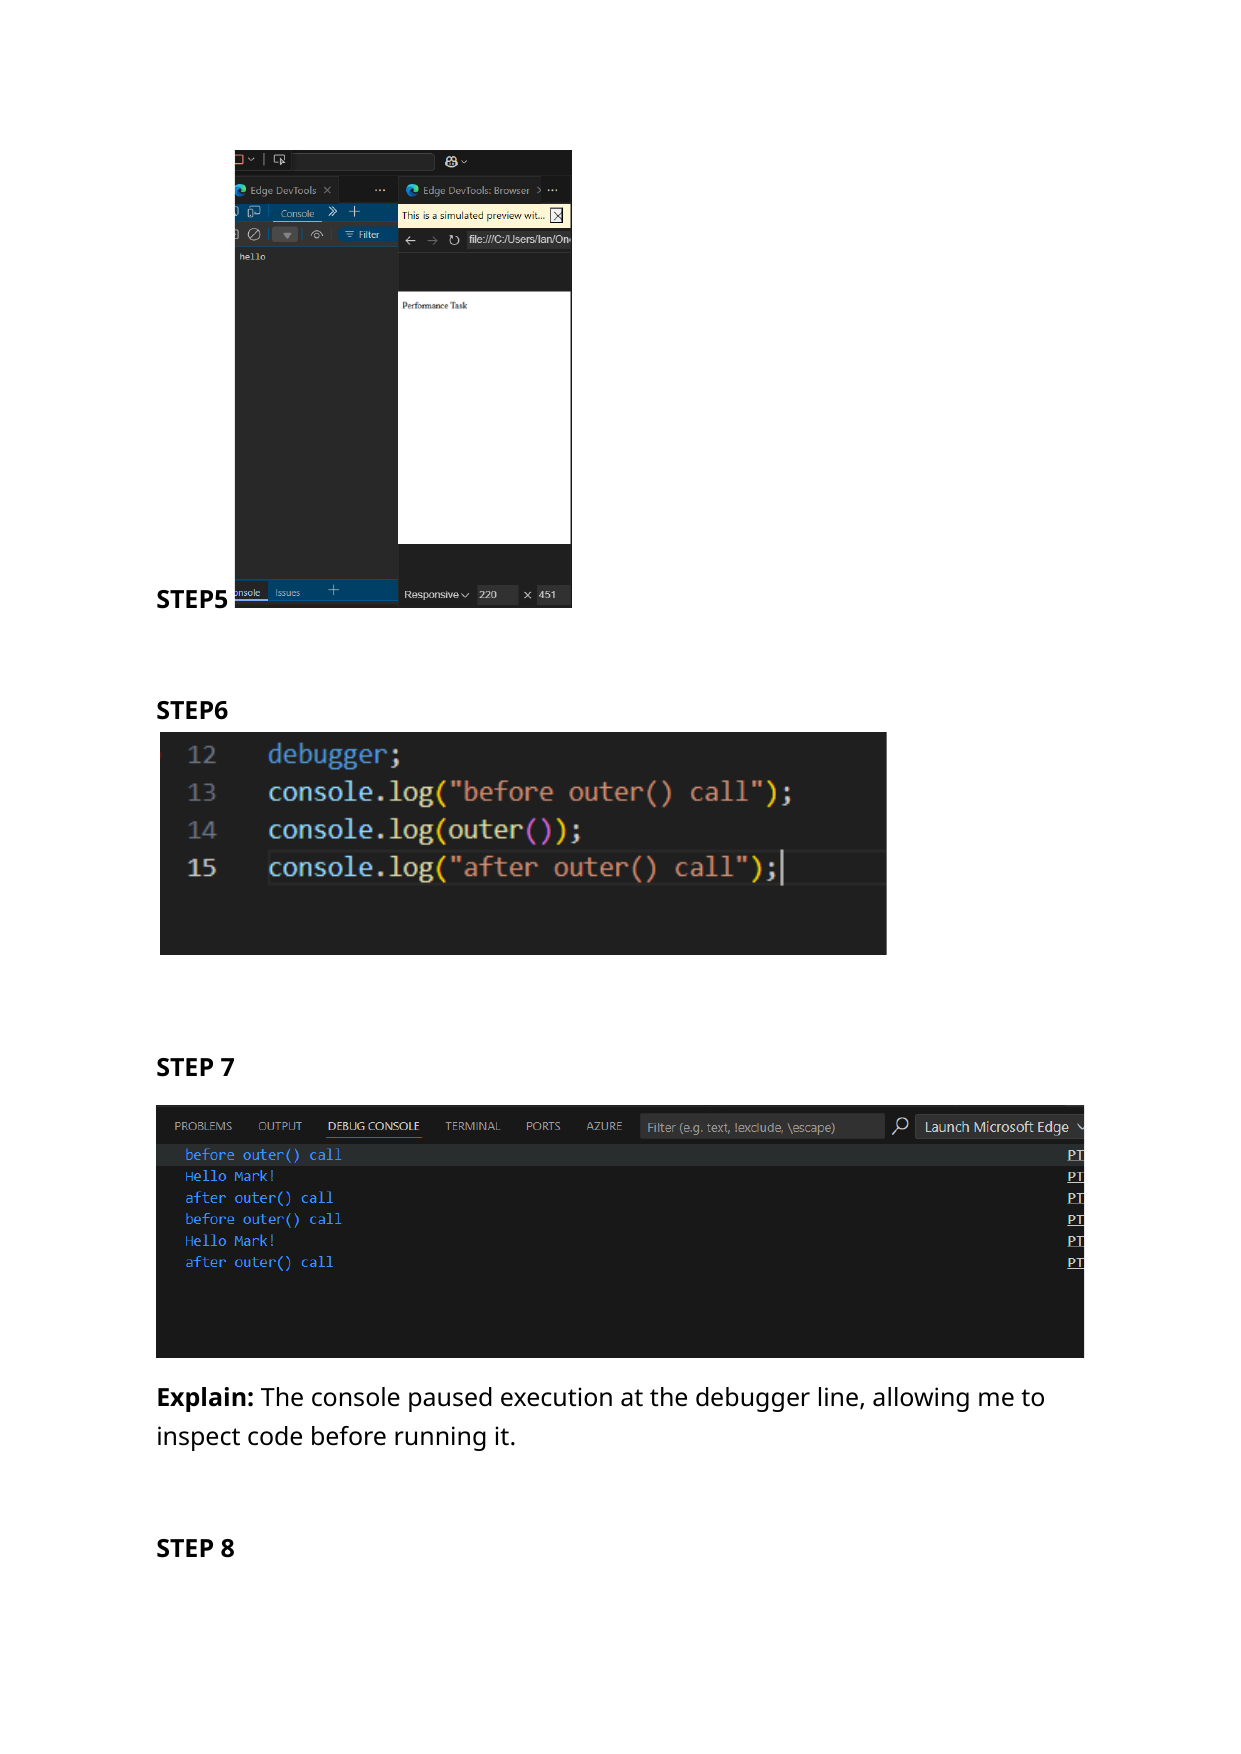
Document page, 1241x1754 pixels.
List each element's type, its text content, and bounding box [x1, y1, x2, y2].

text STEP6 [156, 693, 1084, 727]
picture [160, 732, 887, 955]
picture [234, 150, 572, 608]
text STEP 7 [156, 1050, 1084, 1084]
text STEP 8 [156, 1530, 1084, 1564]
picture [156, 1105, 1085, 1358]
text Explain: The console paused execution at the debugger line, allowing me to inspect code before running it. [156, 1379, 1084, 1453]
